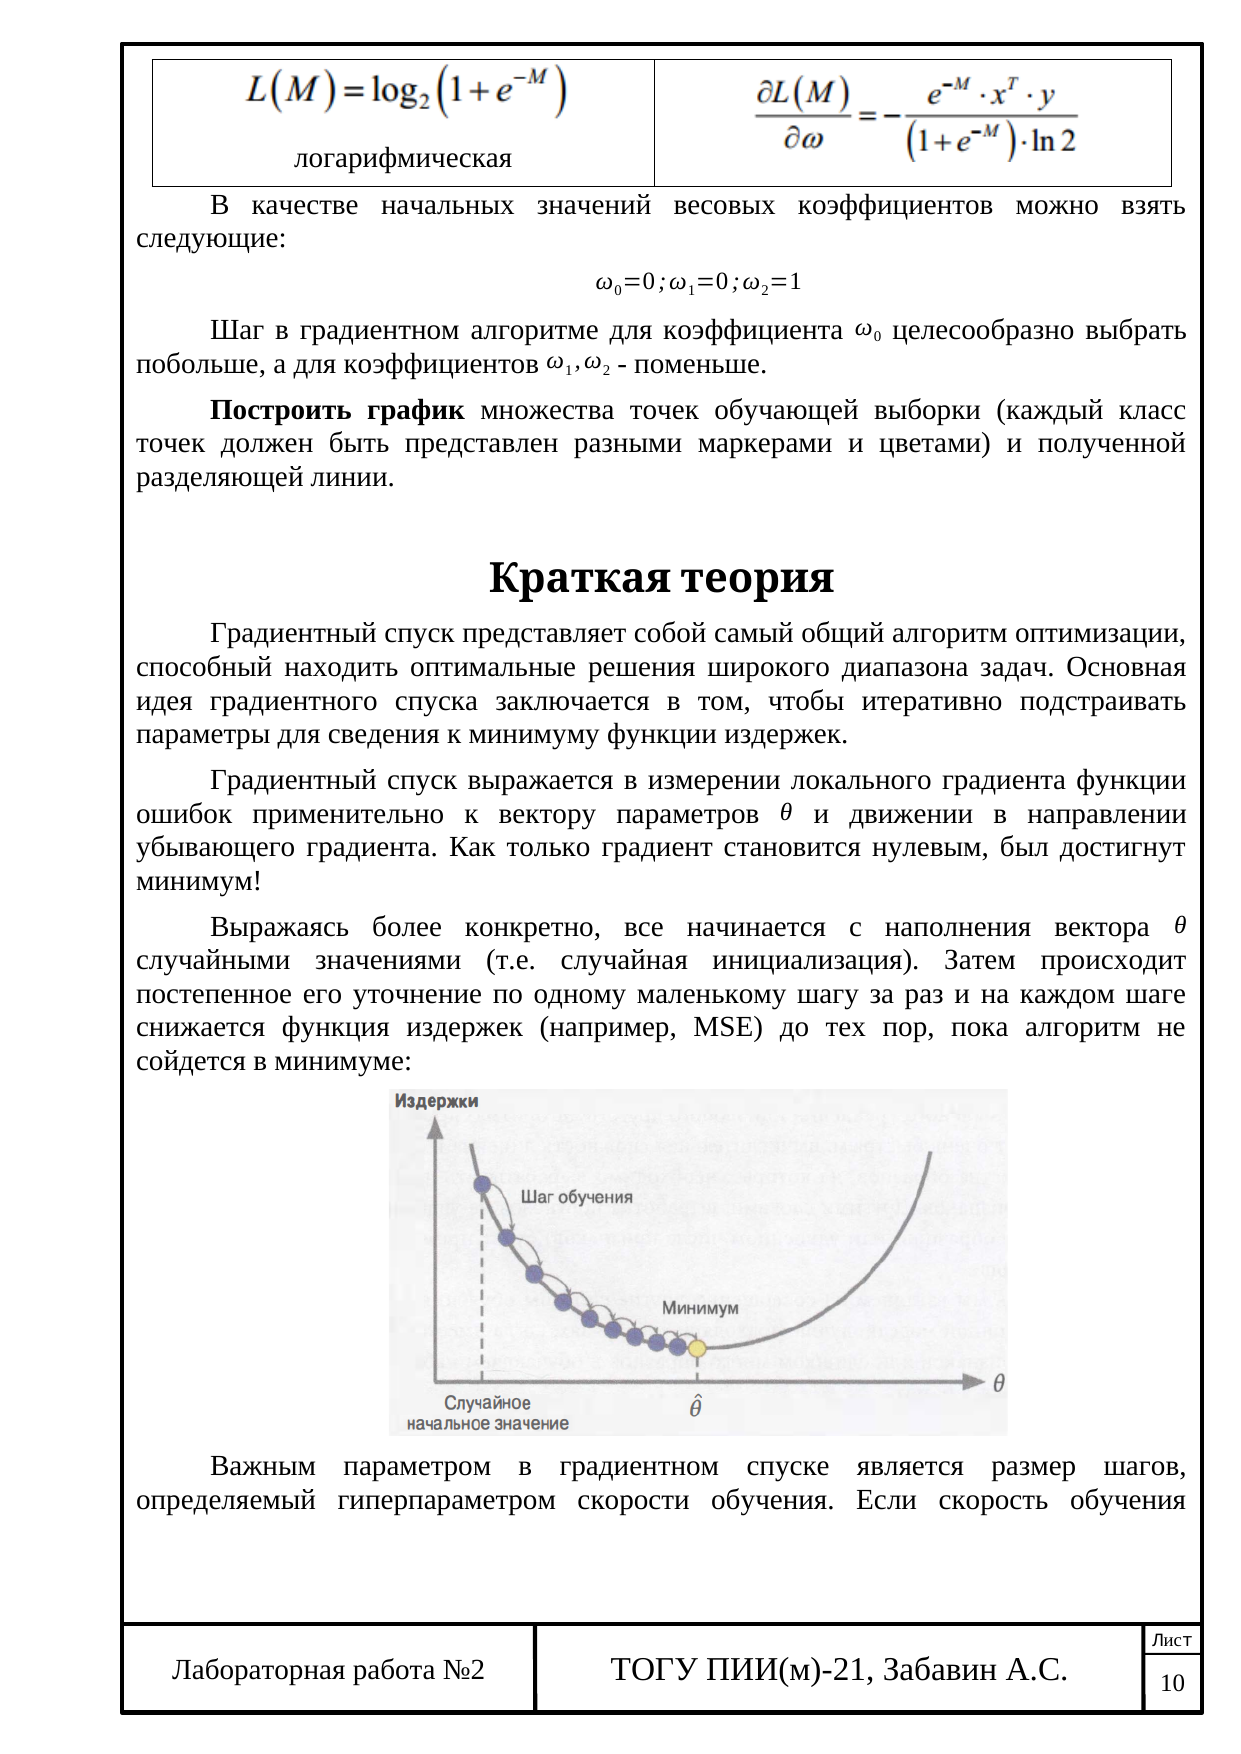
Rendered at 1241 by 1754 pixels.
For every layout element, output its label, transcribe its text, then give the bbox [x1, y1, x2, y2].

subtitle Краткая теория [136, 555, 1187, 603]
table_cell [655, 60, 1171, 186]
picture [388, 1089, 1008, 1436]
text Шаг в градиентном алгоритме для коэффициента целесообразно выбрать побольше, а для коэффициентов - поменьше. [136, 312, 1187, 379]
text Выражаясь более конкретно, все начинается с наполнения вектора случайными значениями (т.е. случайная инициализация). Затем происходит постепенное его уточнение по одному маленькому шагу за раз и на каждом шаге снижается функция издержек (например, MSE) до тех пор, пока алгоритм не сойдется в минимуме: [136, 909, 1187, 1077]
text Градиентный спуск представляет собой самый общий алгоритм оптимизации, способный находить оптимальные решения широкого диапазона задач. Основная идея градиентного спуска заключается в том, чтобы итеративно подстраивать параметры для сведения к минимуму функции издержек. [136, 616, 1187, 750]
table_cell логарифмическая [153, 60, 654, 186]
text В качестве начальных значений весовых коэффициентов можно взять следующие: [136, 187, 1187, 254]
picture [235, 60, 572, 128]
text Градиентный спуск выражается в измерении локального градиента функции ошибок применительно к вектору параметров и движении в направлении убывающего градиента. Как только градиент становится нулевым, был достигнут минимум! [136, 762, 1187, 896]
text Построить график множества точек обучающей выборки (каждый класс точек должен быть представлен разными маркерами и цветами) и полученной разделяющей линии. [136, 392, 1187, 493]
picture [717, 71, 1108, 162]
